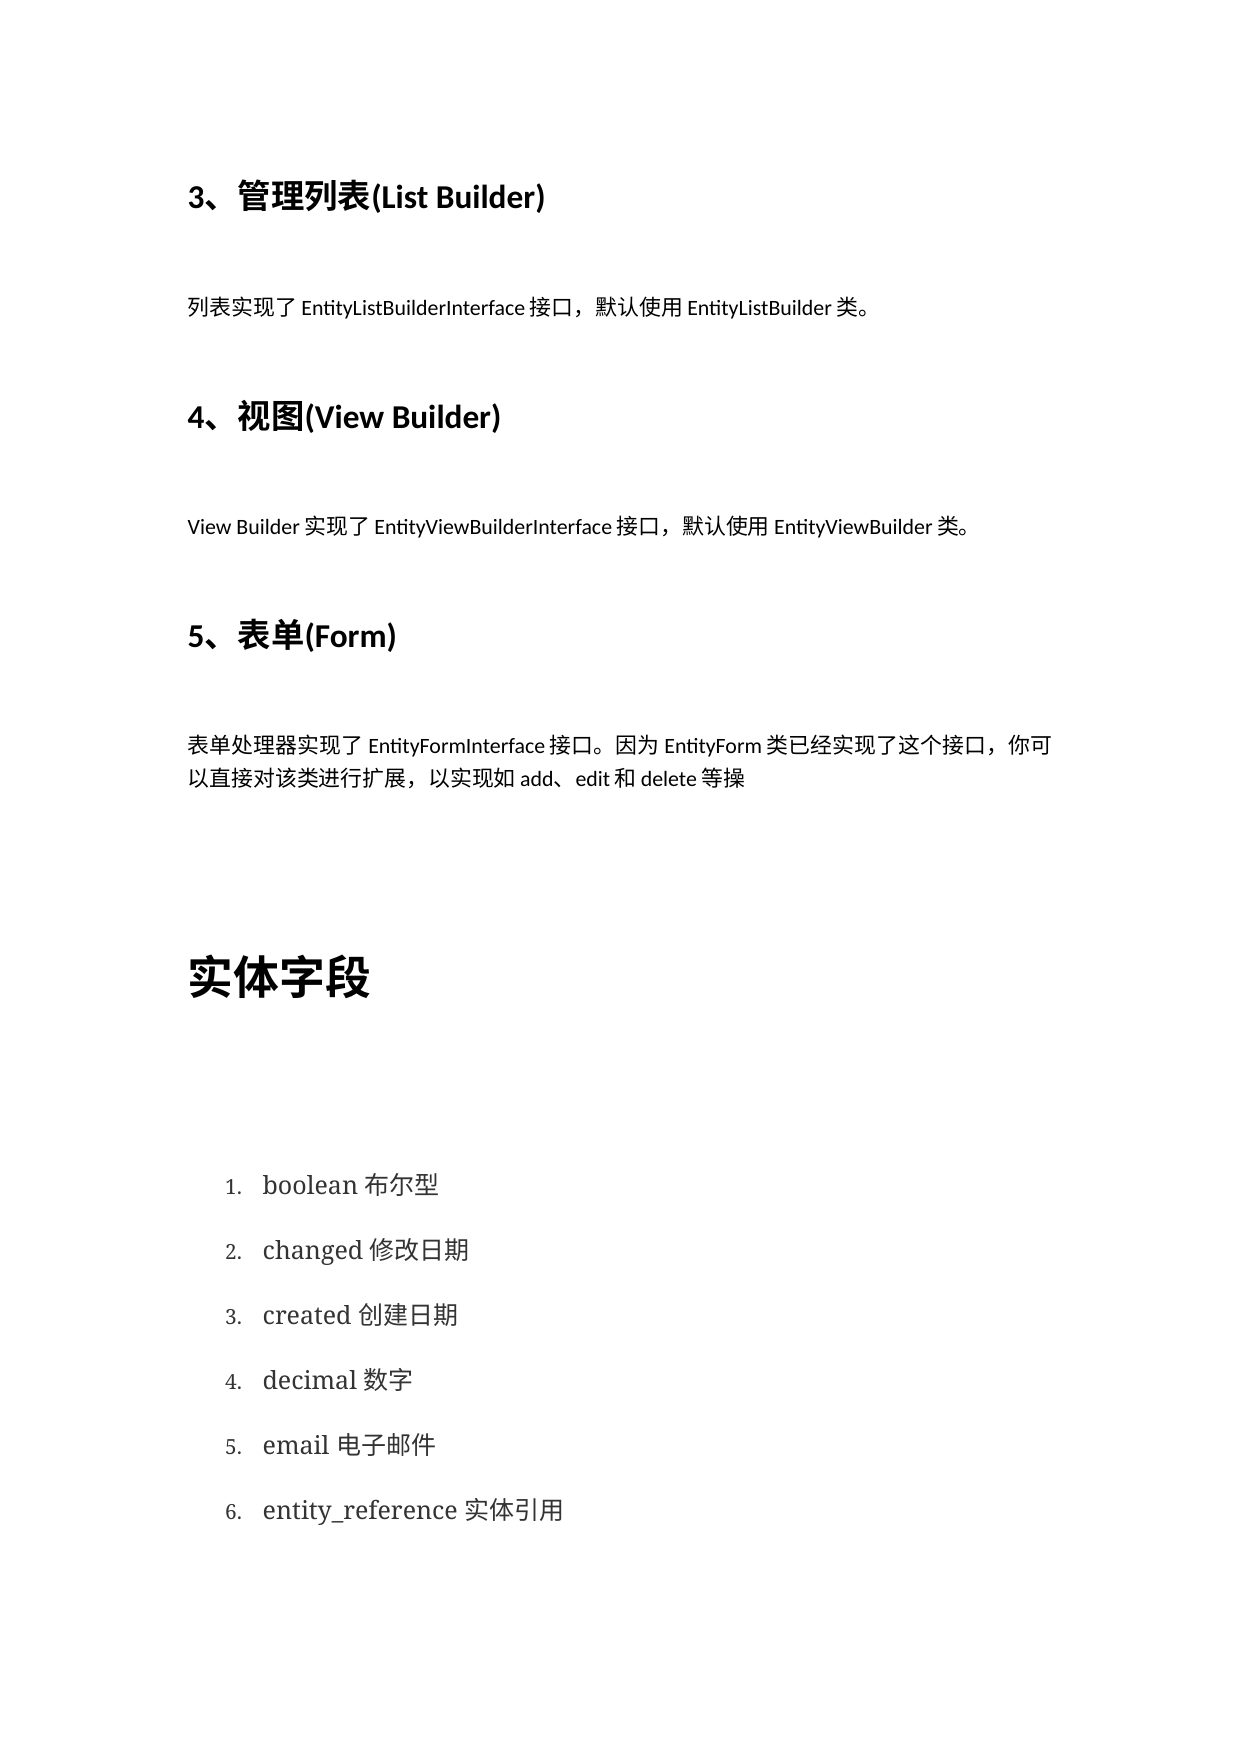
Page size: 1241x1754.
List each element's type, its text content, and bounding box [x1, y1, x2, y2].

list email 电子邮件 [225, 1411, 1053, 1476]
list created 创建日期 [225, 1281, 1053, 1346]
list entity_reference 实体引用 [225, 1476, 1053, 1541]
list boolean 布尔型 [225, 1151, 1053, 1216]
list changed 修改日期 [225, 1216, 1053, 1281]
text View Builder实现了EntityViewBuilderInterface接口，默认使用EntityViewBuilder类。 [187, 508, 1053, 541]
subtitle 3、管理列表(List Builder) [187, 162, 1053, 227]
subtitle 实体字段 [187, 926, 1053, 1023]
list decimal 数字 [225, 1346, 1053, 1411]
subtitle 4、视图(View Builder) [187, 381, 1053, 446]
subtitle 5、表单(Form) [187, 601, 1053, 666]
text 列表实现了EntityListBuilderInterface接口，默认使用EntityListBuilder类。 [187, 289, 1053, 322]
text 表单处理器实现了EntityFormInterface接口。因为EntityForm类已经实现了这个接口，你可以直接对该类进行扩展，以实现如add、edit和delete等操 [187, 728, 1053, 793]
